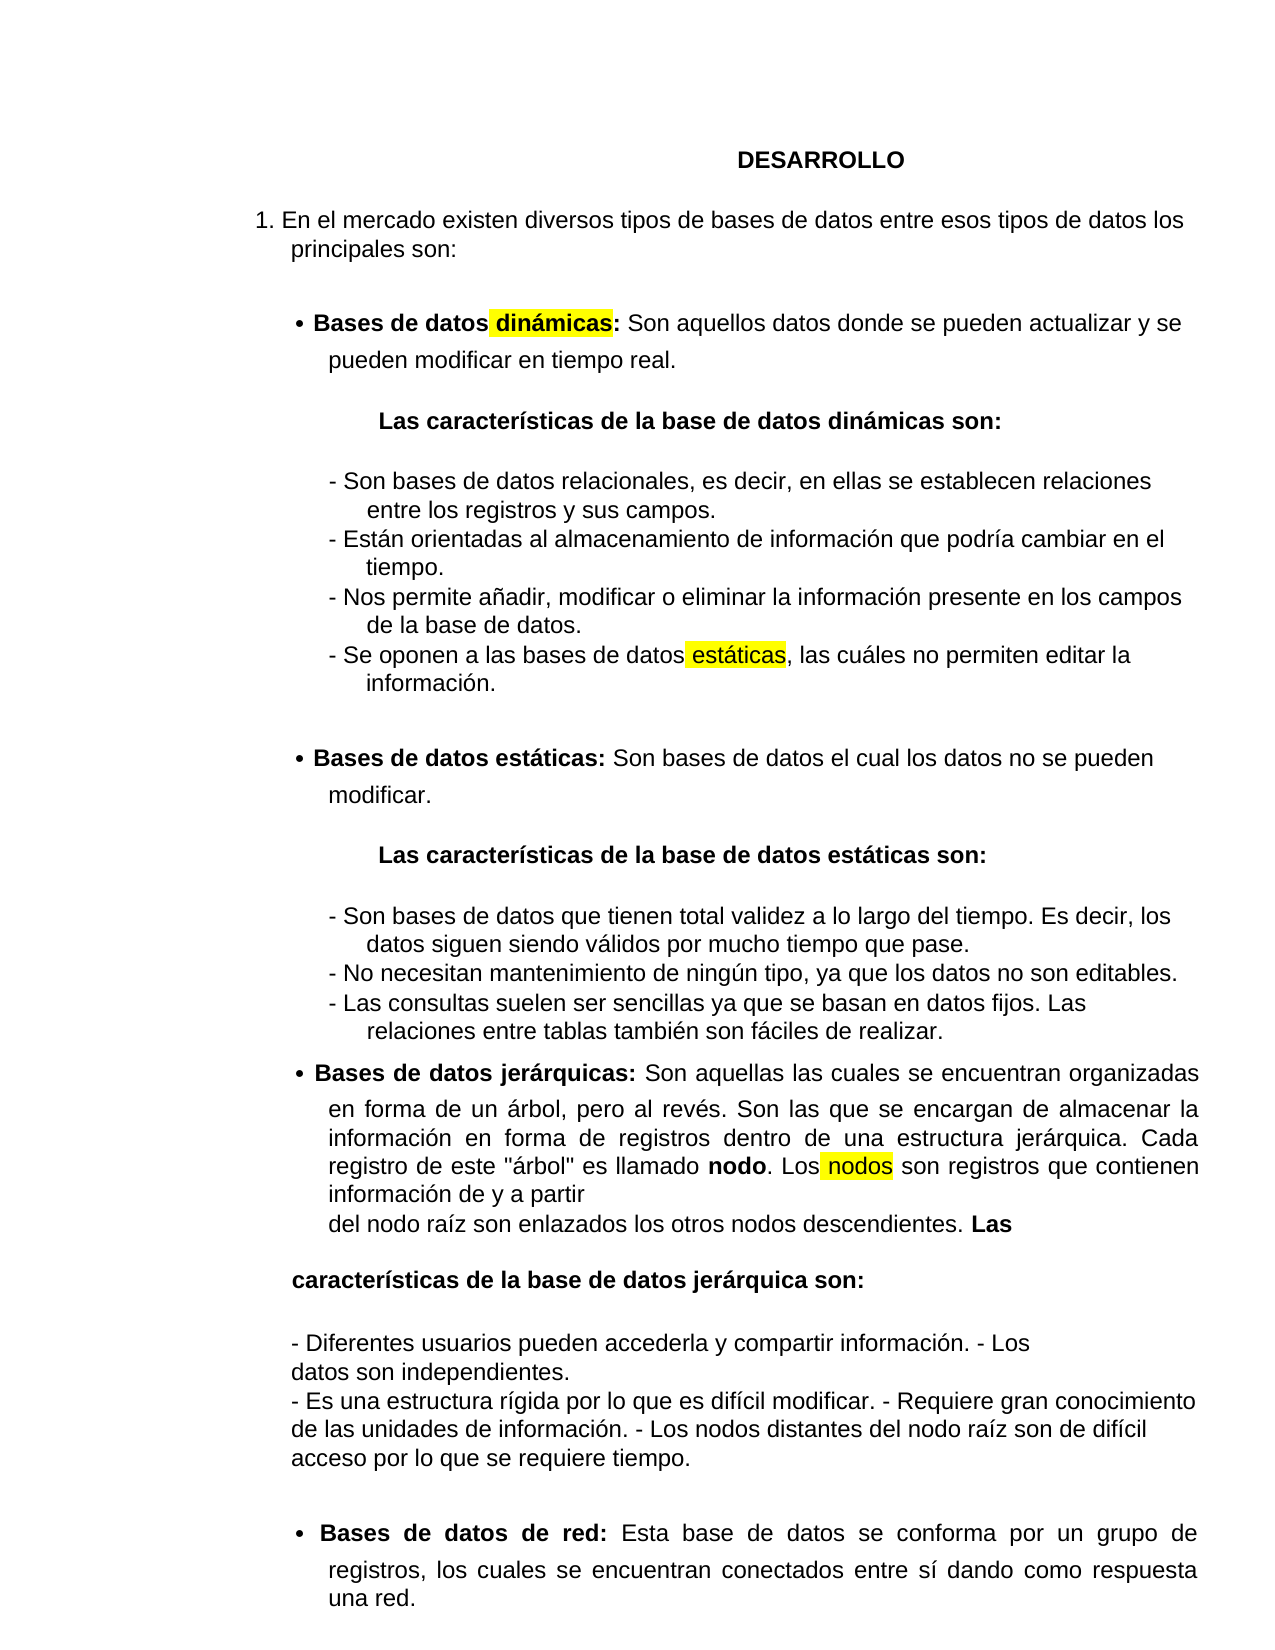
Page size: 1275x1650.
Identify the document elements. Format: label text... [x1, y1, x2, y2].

text - Están orientadas al almacenamiento de información que podría cambiar en el tiempo. [328, 525, 1199, 581]
text - Son bases de datos que tienen total validez a lo largo del tiempo. Es decir, los datos siguen siendo válidos por mucho tiempo que pase. [328, 902, 1199, 958]
text - No necesitan mantenimiento de ningún tipo, ya que los datos no son editables. [328, 959, 1199, 987]
text del nodo raíz son enlazados los otros nodos descendientes. Las características de la base de datos jerárquica son: [292, 1209, 1042, 1294]
text ∙ Bases de datos dinámicas: Son aquellos datos donde se pueden actualizar y se pueden modificar en tiempo real. [292, 296, 1200, 374]
text ∙ Bases de datos de red: Esta base de datos se conforma por un grupo de registros, los cuales se encuentran conectados entre sí dando como respuesta una red. [292, 1506, 1199, 1611]
text ∙ Bases de datos jerárquicas: Son aquellas las cuales se encuentran organizadas en forma de un árbol, pero al revés. Son las que se encargan de almacenar la información en forma de registros dentro de una estructura jerárquica. Cada registro de este "árbol" es llamado nodo. Los nodos son registros que contienen información de y a partir [292, 1046, 1200, 1208]
text Las características de la base de datos dinámicas son: [0, 407, 1002, 434]
text - Es una estructura rígida por lo que es difícil modificar. - Requiere gran conocimiento de las unidades de información. - Los nodos distantes del nodo raíz son de difícil acceso por lo que se requiere tiempo. [291, 1387, 1198, 1471]
text ∙ Bases de datos estáticas: Son bases de datos el cual los datos no se pueden modificar. [292, 731, 1200, 808]
text DESARROLLO [0, 146, 904, 173]
text - Nos permite añadir, modificar o eliminar la información presente en los campos de la base de datos. [328, 582, 1199, 639]
text - Se oponen a las bases de datos estáticas, las cuáles no permiten editar la información. [328, 641, 1199, 696]
text - Las consultas suelen ser sencillas ya que se basan en datos fijos. Las relaciones entre tablas también son fáciles de realizar. [328, 989, 1147, 1045]
text 1. En el mercado existen diversos tipos de bases de datos entre esos tipos de datos los principales son: [255, 206, 1188, 262]
text - Son bases de datos relacionales, es decir, en ellas se establecen relaciones entre los registros y sus campos. [328, 467, 1199, 523]
text - Diferentes usuarios pueden accederla y compartir información. - Los datos son independientes. [291, 1329, 1072, 1385]
text Las características de la base de datos estáticas son: [0, 841, 988, 869]
